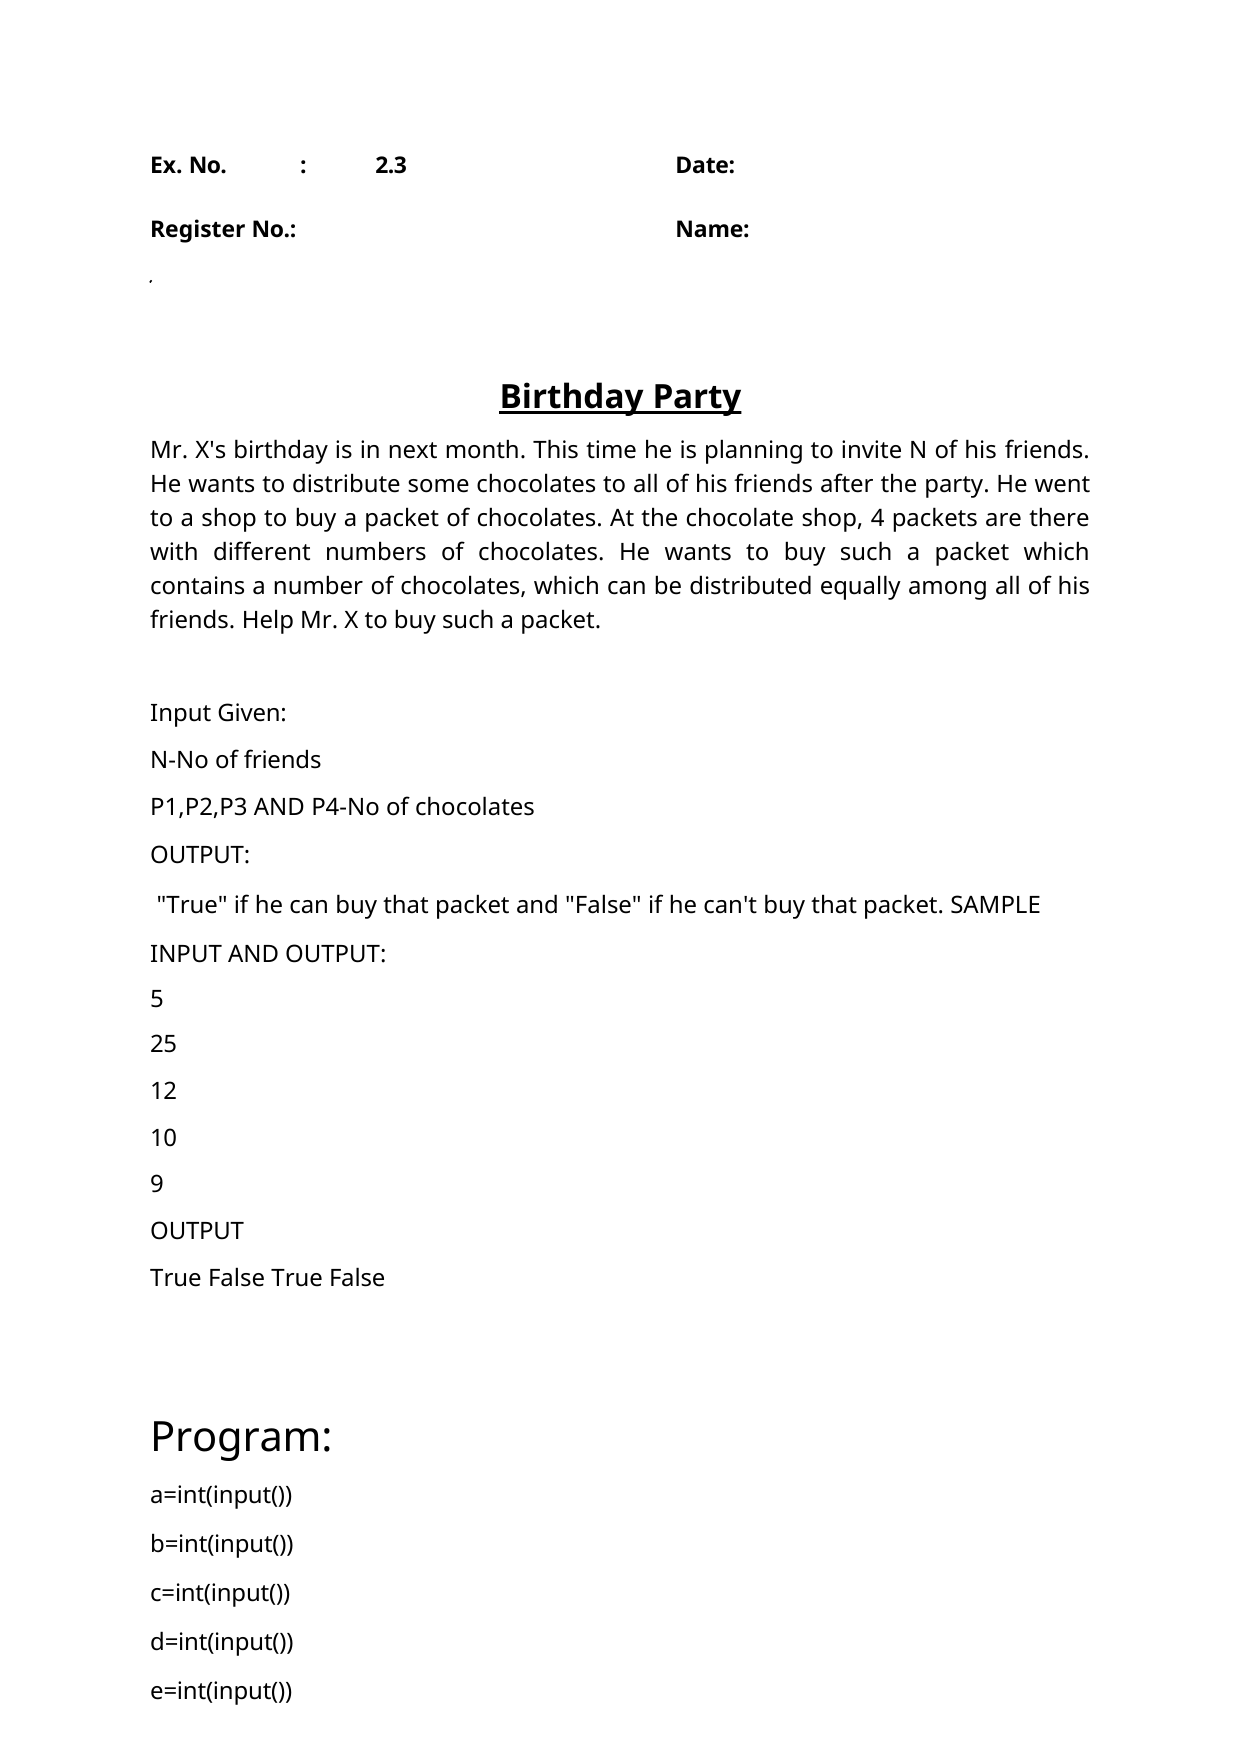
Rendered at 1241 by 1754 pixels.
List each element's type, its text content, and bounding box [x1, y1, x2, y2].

text Register No.: Name: [150, 213, 1136, 245]
text 12 [150, 1073, 1136, 1106]
text True False True False [150, 1260, 1136, 1293]
text N-No of friends [150, 743, 1136, 775]
text Input Given: [150, 696, 1136, 729]
text P1,P2,P3 AND P4-No of chocolates OUTPUT: [150, 789, 610, 871]
text 9 [150, 1167, 1136, 1200]
subtitle Program: [150, 1406, 1136, 1463]
text Mr. X's birthday is in next month. This time he is planning to invite N of his friends. He wants to distribute some chocolates to all of his friends after the party. He went to a shop to buy a packet of chocolates. At the chocolate shop, 4 packets are there with different numbers of chocolates. He wants to buy such a packet which contains a number of chocolates, which can be distributed equally among all of his friends. Help Mr. X to buy such a packet. [150, 432, 1091, 636]
text 10 [150, 1120, 1136, 1153]
text a=int(input()) b=int(input()) c=int(input()) d=int(input()) e=int(input()) [150, 1477, 302, 1707]
text "True" if he can buy that packet and "False" if he can't buy that packet. SAMPLE INPUT AND OUTPUT: [150, 888, 1043, 969]
text OUTPUT [150, 1213, 1136, 1246]
text 5 [150, 986, 1136, 1013]
text 25 [150, 1027, 1136, 1060]
text Ex. No. : 2.3 Date: [150, 149, 1136, 180]
subtitle Birthday Party [153, 373, 1088, 418]
